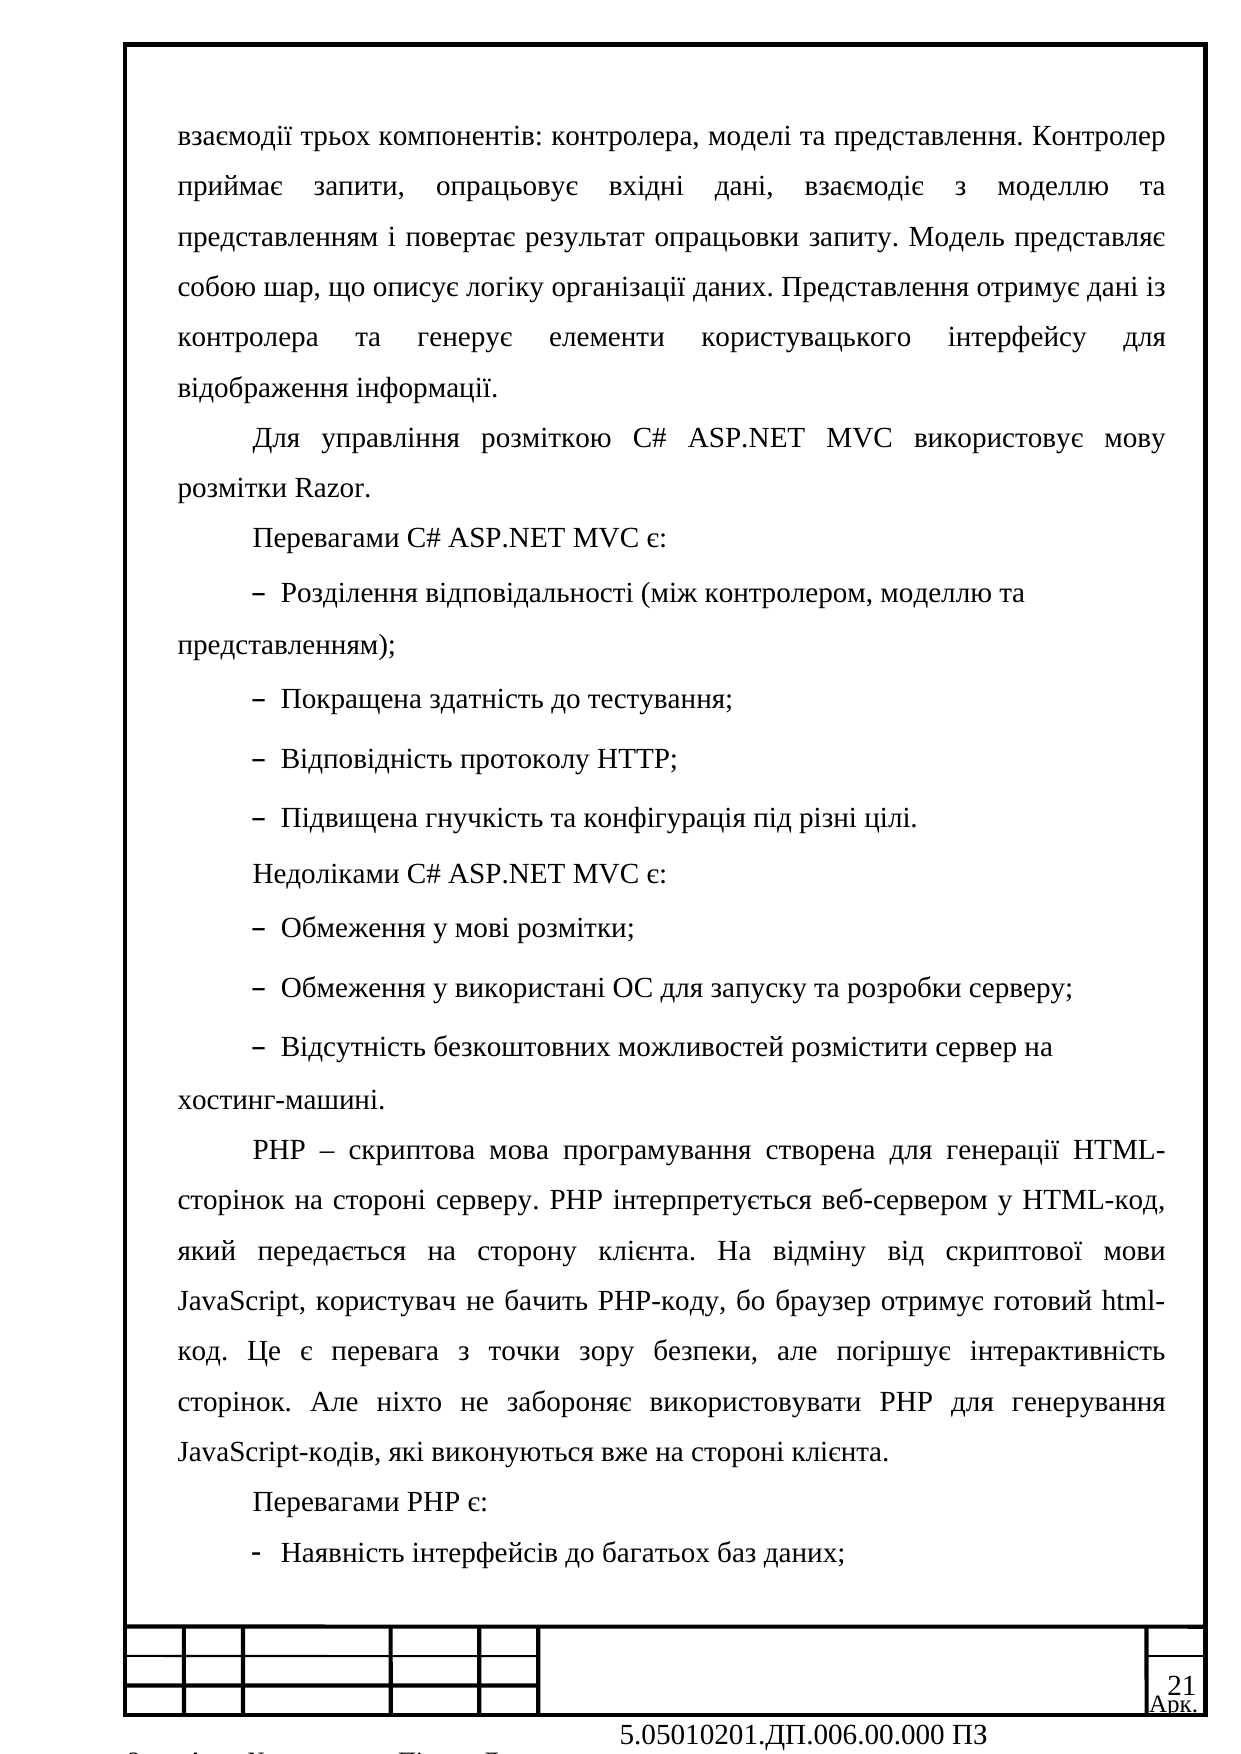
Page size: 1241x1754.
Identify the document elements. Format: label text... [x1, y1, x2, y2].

text Перевагами РНР є: [177, 1484, 1166, 1518]
list Обмеження у використані ОС для запуску та розробки серверу; [177, 966, 1166, 1006]
text PHP – скриптова мова програмування створена для генерації HTML-сторінок на стороні серверу. PHP інтерпретується веб-сервером у HTML-код, який передається на сторону клієнта. На відміну від скриптової мови JavaScript, користувач не бачить PHP-коду, бо браузер отримує готовий html-код. Це є перевага з точки зору безпеки, але погіршує інтерактивність сторінок. Але ніхто не забороняє використовувати PHP для генерування JavaScript-кодів, які виконуються вже на стороні клієнта. [177, 1132, 1166, 1468]
list Покращена здатність до тестування; [177, 678, 1166, 717]
list Розділення відповідальності (між контролером, моделлю та представленням); [177, 571, 1166, 661]
text Недоліками C# ASP.NET MVC є: [177, 856, 1166, 890]
text Для управління розміткою C# ASP.NET MVC використовує мову розмітки Razor. [177, 420, 1166, 504]
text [177, 118, 1166, 403]
list Обмеження у мові розмітки; [177, 906, 1166, 946]
text Перевагами C# ASP.NET MVC є: [177, 521, 1166, 554]
list Відсутність безкоштовних можливостей розмістити сервер на хостинг-машині. [177, 1025, 1166, 1115]
list Наявність інтерфейсів до багатьох баз даних; [177, 1535, 1166, 1568]
list Відповідність протоколу НТТР; [177, 737, 1166, 777]
list Підвищена гнучкість та конфігурація під різні цілі. [177, 797, 1166, 836]
